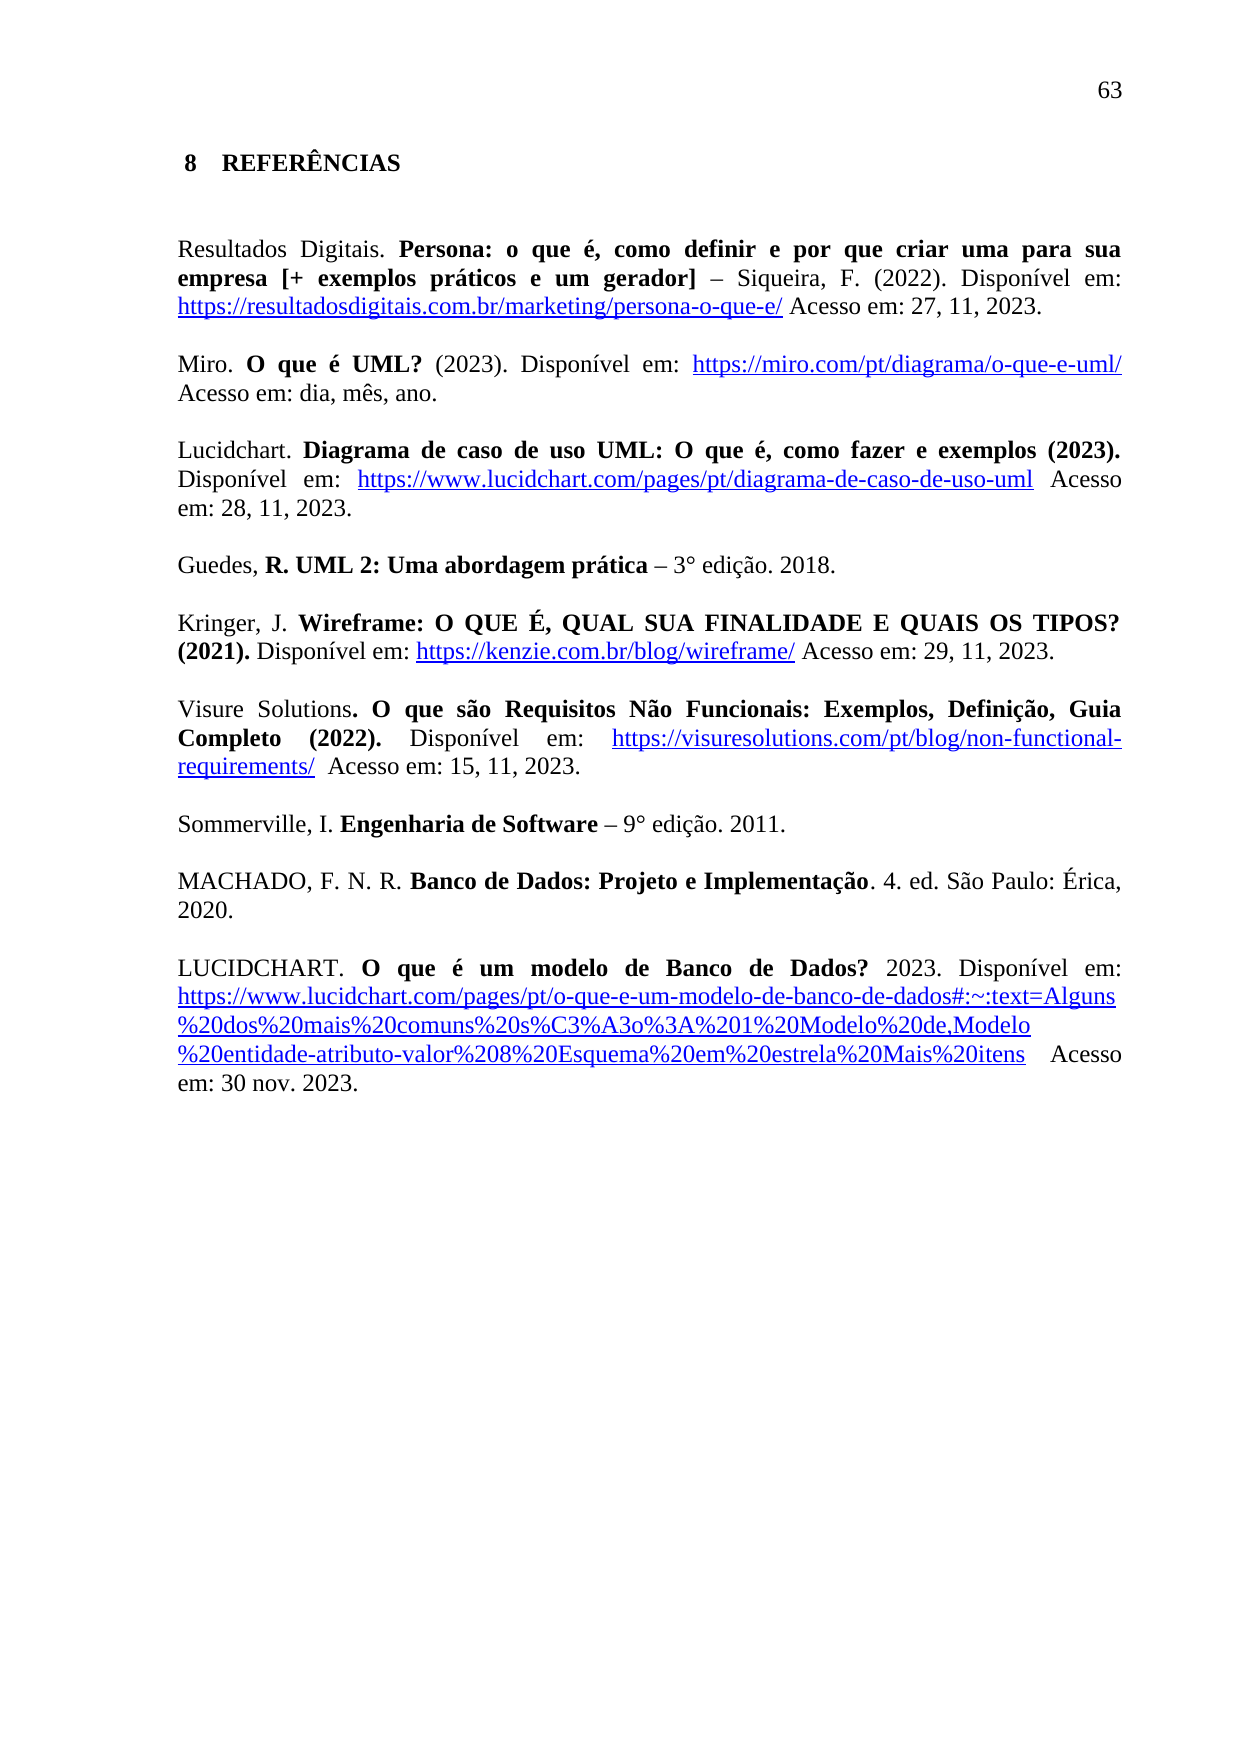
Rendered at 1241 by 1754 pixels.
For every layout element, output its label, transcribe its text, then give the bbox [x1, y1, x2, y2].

text MACHADO, F. N. R. Banco de Dados: Projeto e Implementação. 4. ed. São Paulo: Érica, 2020. [177, 866, 1122, 924]
text Visure Solutions. O que são Requisitos Não Funcionais: Exemplos, Definição, Guia Completo (2022). Disponível em: https://visuresolutions.com/pt/blog/non-functional-requirements/ Acesso em: 15, 11, 2023. [177, 694, 1122, 780]
text Lucidchart. Diagrama de caso de uso UML: O que é, como fazer e exemplos (2023). Disponível em: https://www.lucidchart.com/pages/pt/diagrama-de-caso-de-uso-uml Acesso em: 28, 11, 2023. [177, 435, 1122, 521]
text Sommerville, I. Engenharia de Software – 9° edição. 2011. [177, 809, 1122, 838]
text LUCIDCHART. O que é um modelo de Banco de Dados? 2023. Disponível em: https://www.lucidchart.com/pages/pt/o-que-e-um-modelo-de-banco-de-dados#:~:text=Alguns%20dos%20mais%20comuns%20s%C3%A3o%3A%201%20Modelo%20de,Modelo%20entidade-atributo-valor%208%20Esquema%20em%20estrela%20Mais%20itens Acesso em: 30 nov. 2023. [177, 953, 1122, 1096]
text Miro. O que é UML? (2023). Disponível em: https://miro.com/pt/diagrama/o-que-e-uml/ Acesso em: dia, mês, ano. [177, 349, 1122, 406]
text Resultados Digitais. Persona: o que é, como definir e por que criar uma para sua empresa [+ exemplos práticos e um gerador] – Siqueira, F. (2022). Disponível em: https://resultadosdigitais.com.br/marketing/persona-o-que-e/ Acesso em: 27, 11, 2023. [177, 234, 1122, 320]
text Kringer, J. Wireframe: O QUE É, QUAL SUA FINALIDADE E QUAIS OS TIPOS? (2021). Disponível em: https://kenzie.com.br/blog/wireframe/ Acesso em: 29, 11, 2023. [177, 608, 1122, 665]
subtitle REFERÊNCIAS [184, 148, 1122, 176]
text Guedes, R. UML 2: Uma abordagem prática – 3° edição. 2018. [177, 550, 1122, 579]
